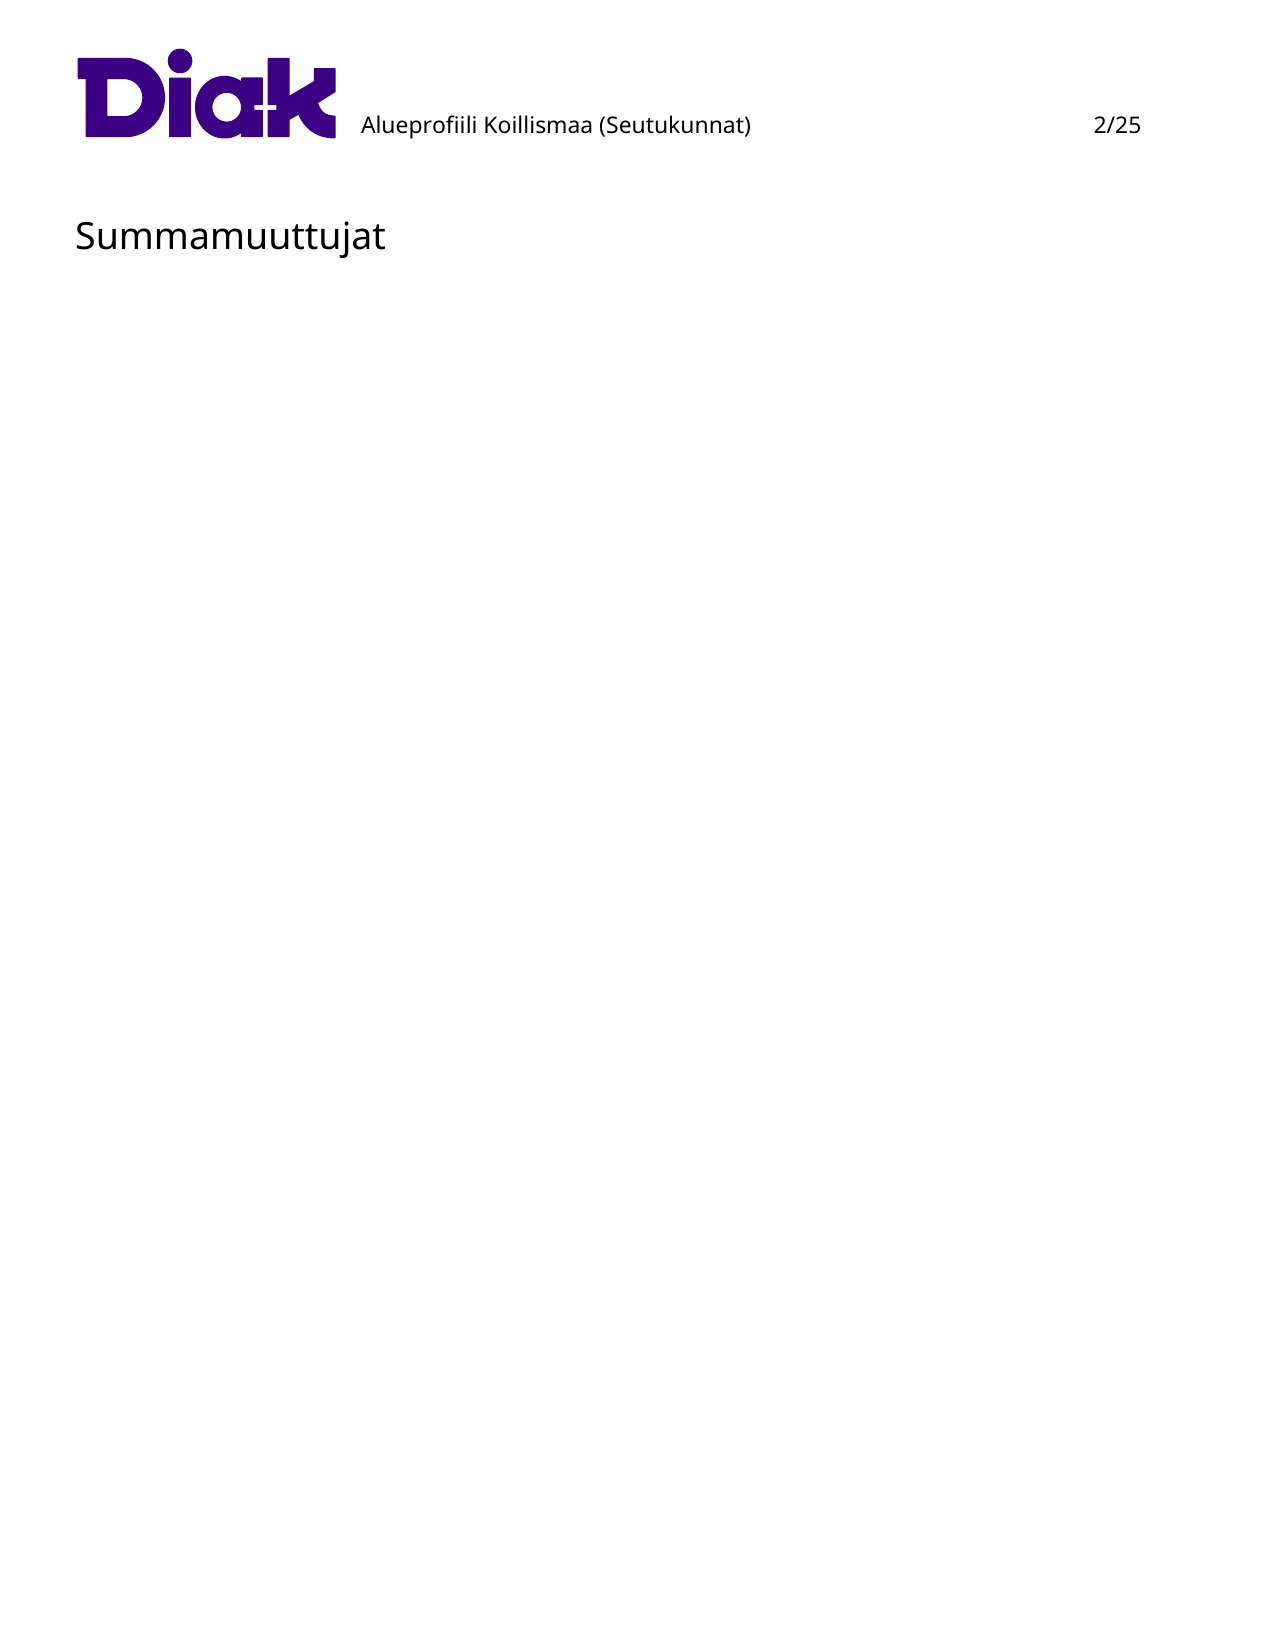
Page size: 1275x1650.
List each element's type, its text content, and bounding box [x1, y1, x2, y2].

subtitle Summamuuttujat [75, 209, 1200, 261]
